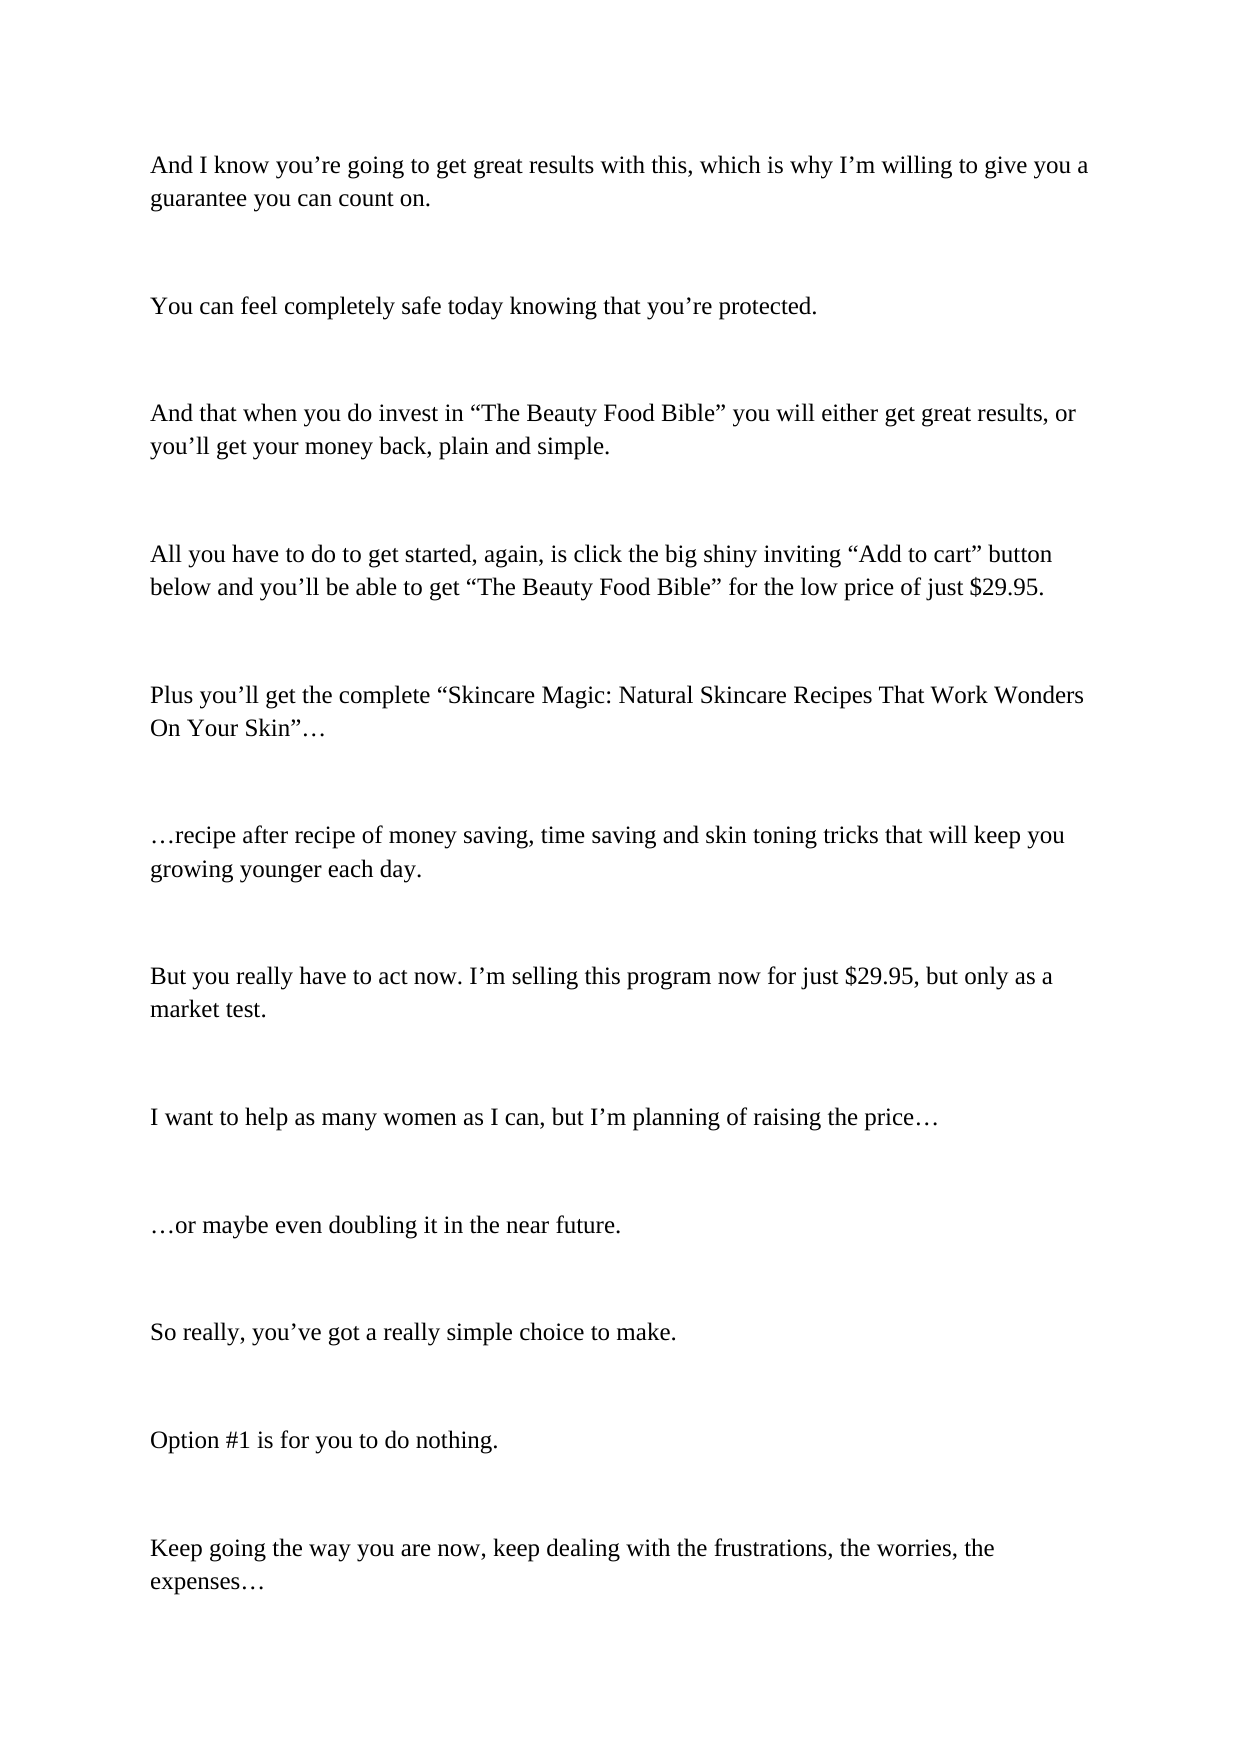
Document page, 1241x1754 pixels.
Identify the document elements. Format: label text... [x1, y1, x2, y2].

text But you really have to act now. I’m selling this program now for just $29.95, but only as a market test. [150, 961, 1090, 1023]
text So really, you’ve got a really simple choice to make. [150, 1317, 1090, 1346]
text Keep going the way you are now, keep dealing with the frustrations, the worries, the expenses… [150, 1533, 1090, 1595]
text And I know you’re going to get great results with this, which is why I’m willing to give you a guarantee you can count on. [150, 150, 1090, 212]
text And that when you do invest in “The Beauty Food Bible” you will either get great results, or you’ll get your money back, plain and simple. [150, 398, 1090, 460]
text …or maybe even doubling it in the near future. [150, 1210, 1090, 1238]
text I want to help as many women as I can, but I’m planning of raising the price… [150, 1102, 1090, 1131]
text You can feel completely safe today knowing that you’re protected. [150, 291, 1090, 319]
text Option #1 is for you to do nothing. [150, 1425, 1090, 1454]
text All you have to do to get started, again, is click the big shiny inviting “Add to cart” button below and you’ll be able to get “The Beauty Food Bible” for the low price of just $29.95. [150, 539, 1090, 601]
text …recipe after recipe of money saving, time saving and skin toning tricks that will keep you growing younger each day. [150, 821, 1090, 882]
text Plus you’ll get the complete “Skincare Magic: Natural Skincare Recipes That Work Wonders On Your Skin”… [150, 680, 1090, 742]
